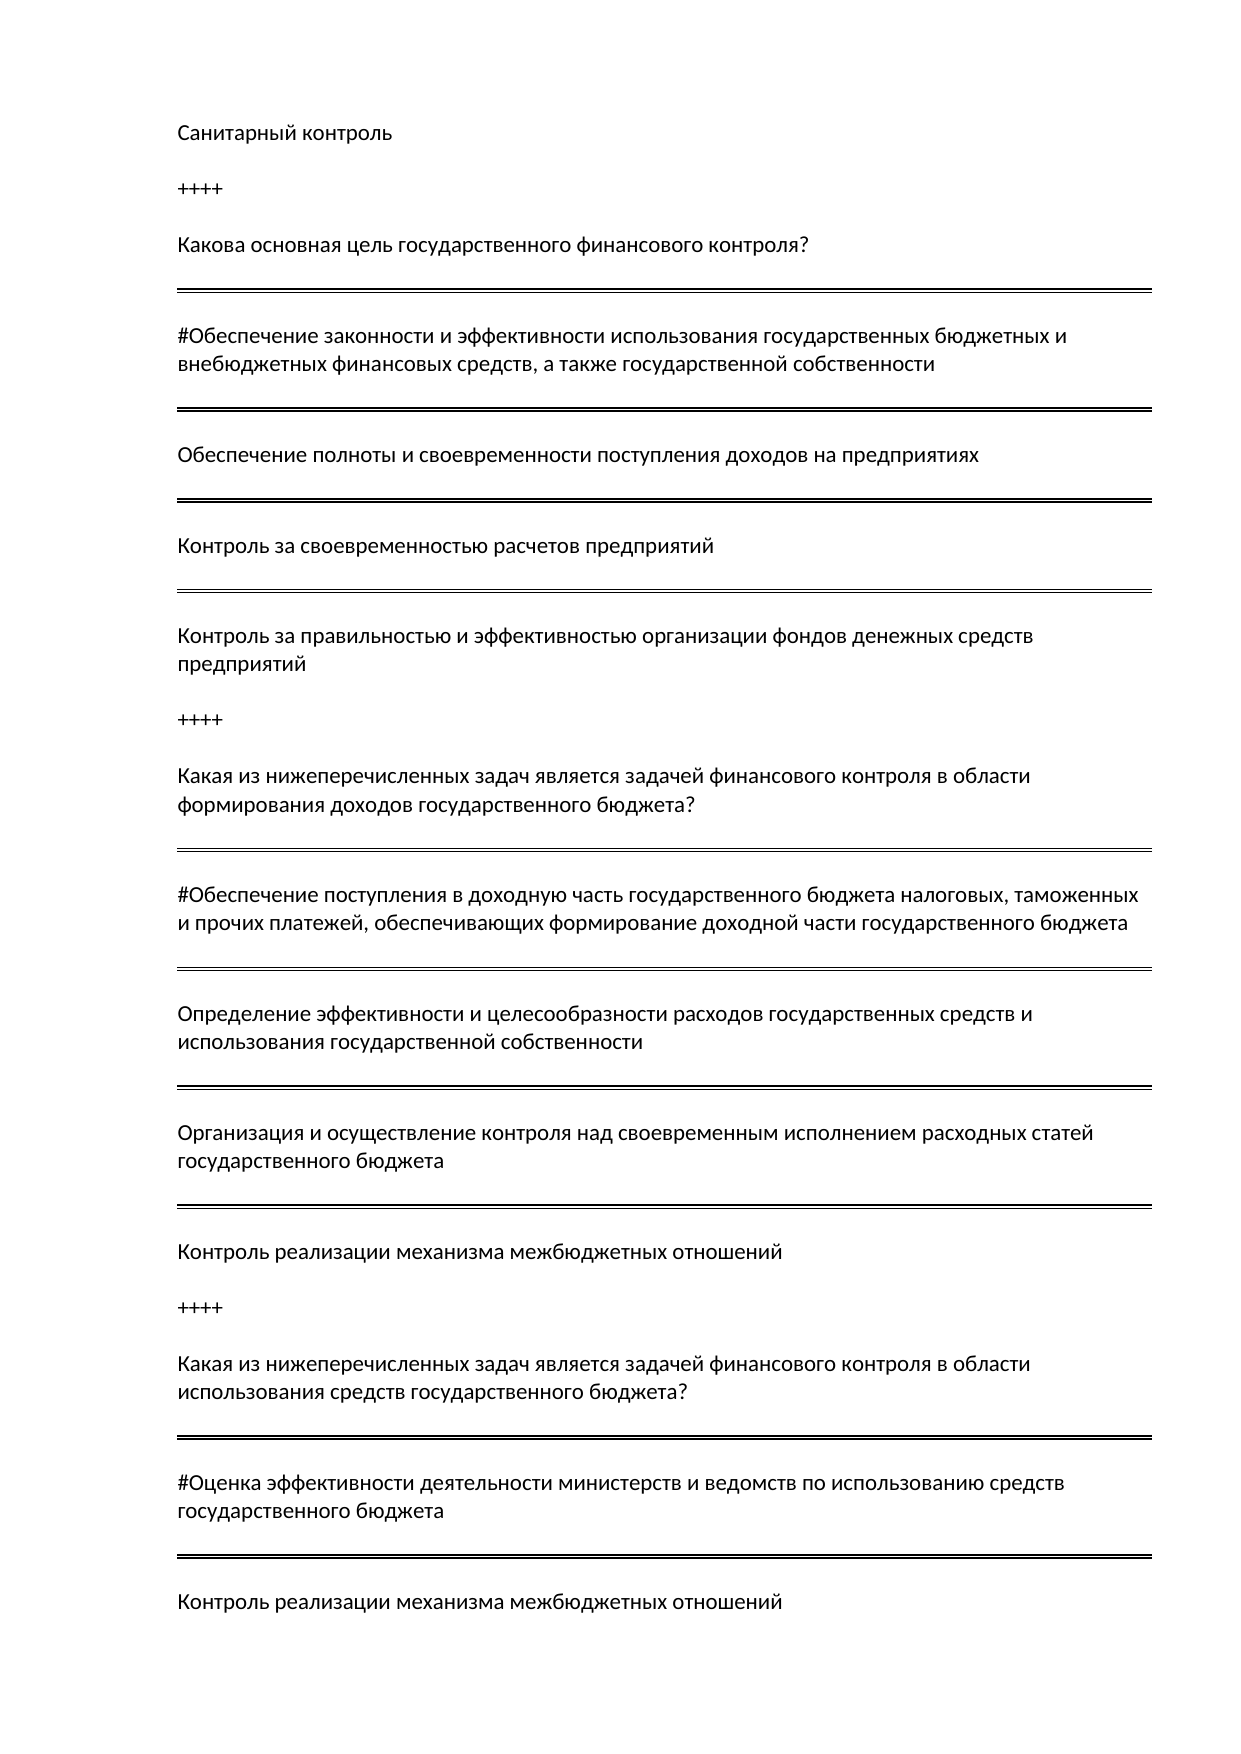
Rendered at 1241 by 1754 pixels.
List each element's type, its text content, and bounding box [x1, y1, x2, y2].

text Контроль реализации механизма межбюджетных отношений [177, 1237, 1152, 1265]
text Контроль реализации механизма межбюджетных отношений [177, 1587, 1152, 1615]
text Контроль за правильностью и эффективностью организации фондов денежных средств предприятий [177, 622, 1152, 678]
text Организация и осуществление контроля над своевременным исполнением расходных статей государственного бюджета [177, 1118, 1152, 1174]
text #Обеспечение законности и эффективности использования государственных бюджетных и внебюджетных финансовых средств, а также государственной собственности [177, 321, 1152, 377]
text Контроль за своевременностью расчетов предприятий [177, 531, 1152, 559]
text Определение эффективности и целесообразности расходов государственных средств и использования государственной собственности [177, 999, 1152, 1055]
text ++++ [177, 1293, 1152, 1321]
text Какая из нижеперечисленных задач является задачей финансового контроля в области использования средств государственного бюджета? [177, 1349, 1152, 1405]
text #Оценка эффективности деятельности министерств и ведомств по использованию средств государственного бюджета [177, 1468, 1152, 1524]
text Какова основная цель государственного финансового контроля? [177, 230, 1152, 258]
text ++++ [177, 174, 1152, 202]
text Какая из нижеперечисленных задач является задачей финансового контроля в области формирования доходов государственного бюджета? [177, 762, 1152, 818]
text ++++ [177, 706, 1152, 734]
text #Обеспечение поступления в доходную часть государственного бюджета налоговых, таможенных и прочих платежей, обеспечивающих формирование доходной части государственного бюджета [177, 881, 1152, 937]
text Санитарный контроль [177, 118, 1152, 146]
text Обеспечение полноты и своевременности поступления доходов на предприятиях [177, 440, 1152, 468]
